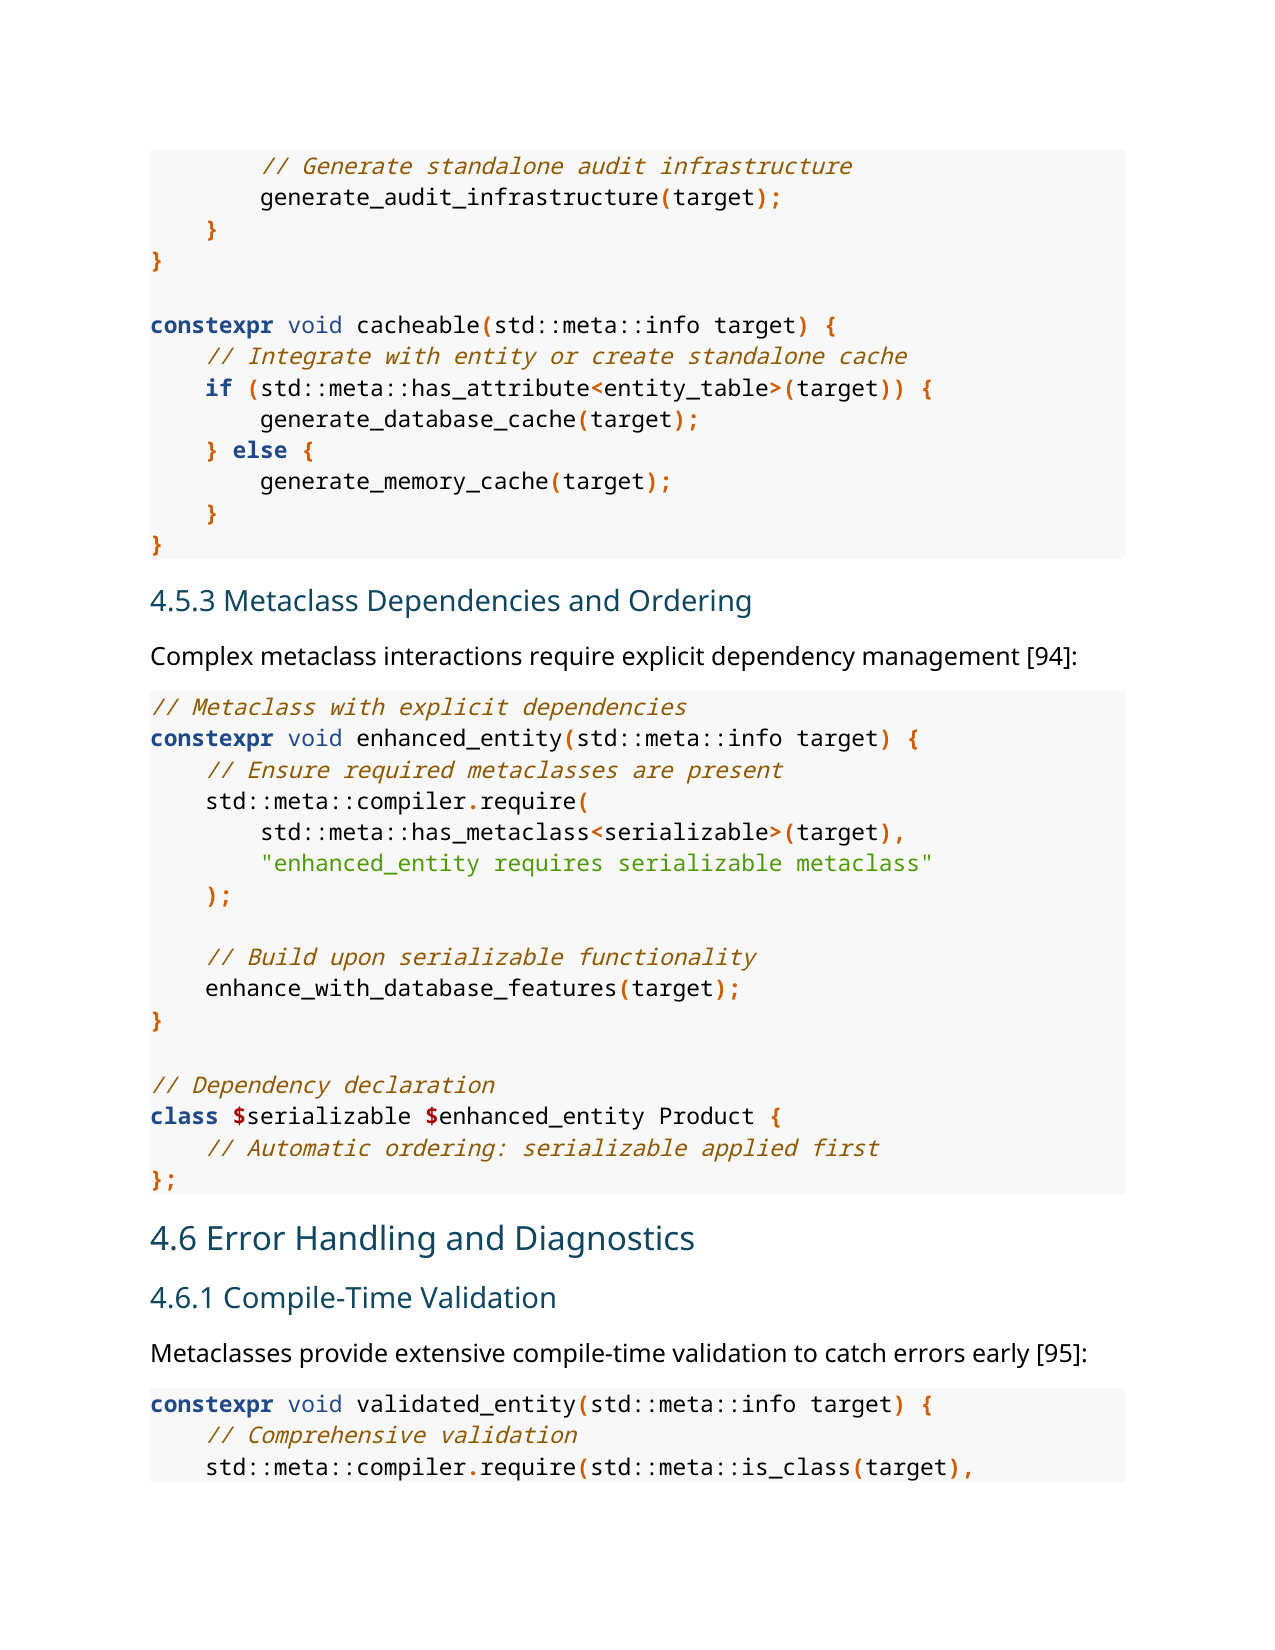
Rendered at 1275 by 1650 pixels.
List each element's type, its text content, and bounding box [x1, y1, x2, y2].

subtitle 4.6 Error Handling and Diagnostics [150, 1215, 1125, 1260]
subtitle 4.6.1 Compile-Time Validation [150, 1277, 1125, 1317]
text Metaclasses provide extensive compile-time validation to catch errors early [95]: [150, 1335, 1125, 1369]
text // Metaclass with explicit dependencies constexpr void enhanced_entity(std::meta::info target) { // Ensure required metaclasses are present std::meta::compiler.require( std::meta::has_metaclass<serializable>(target), "enhanced_entity requires serializable metaclass" ); // Build upon serializable functionality enhance_with_database_features(target); } // Dependency declaration class $serializable $enhanced_entity Product { // Automatic ordering: serializable applied first }; [150, 691, 1125, 1194]
subtitle 4.5.3 Metaclass Dependencies and Ordering [150, 580, 1125, 619]
text Complex metaclass interactions require explicit dependency management [94]: [150, 638, 1125, 672]
